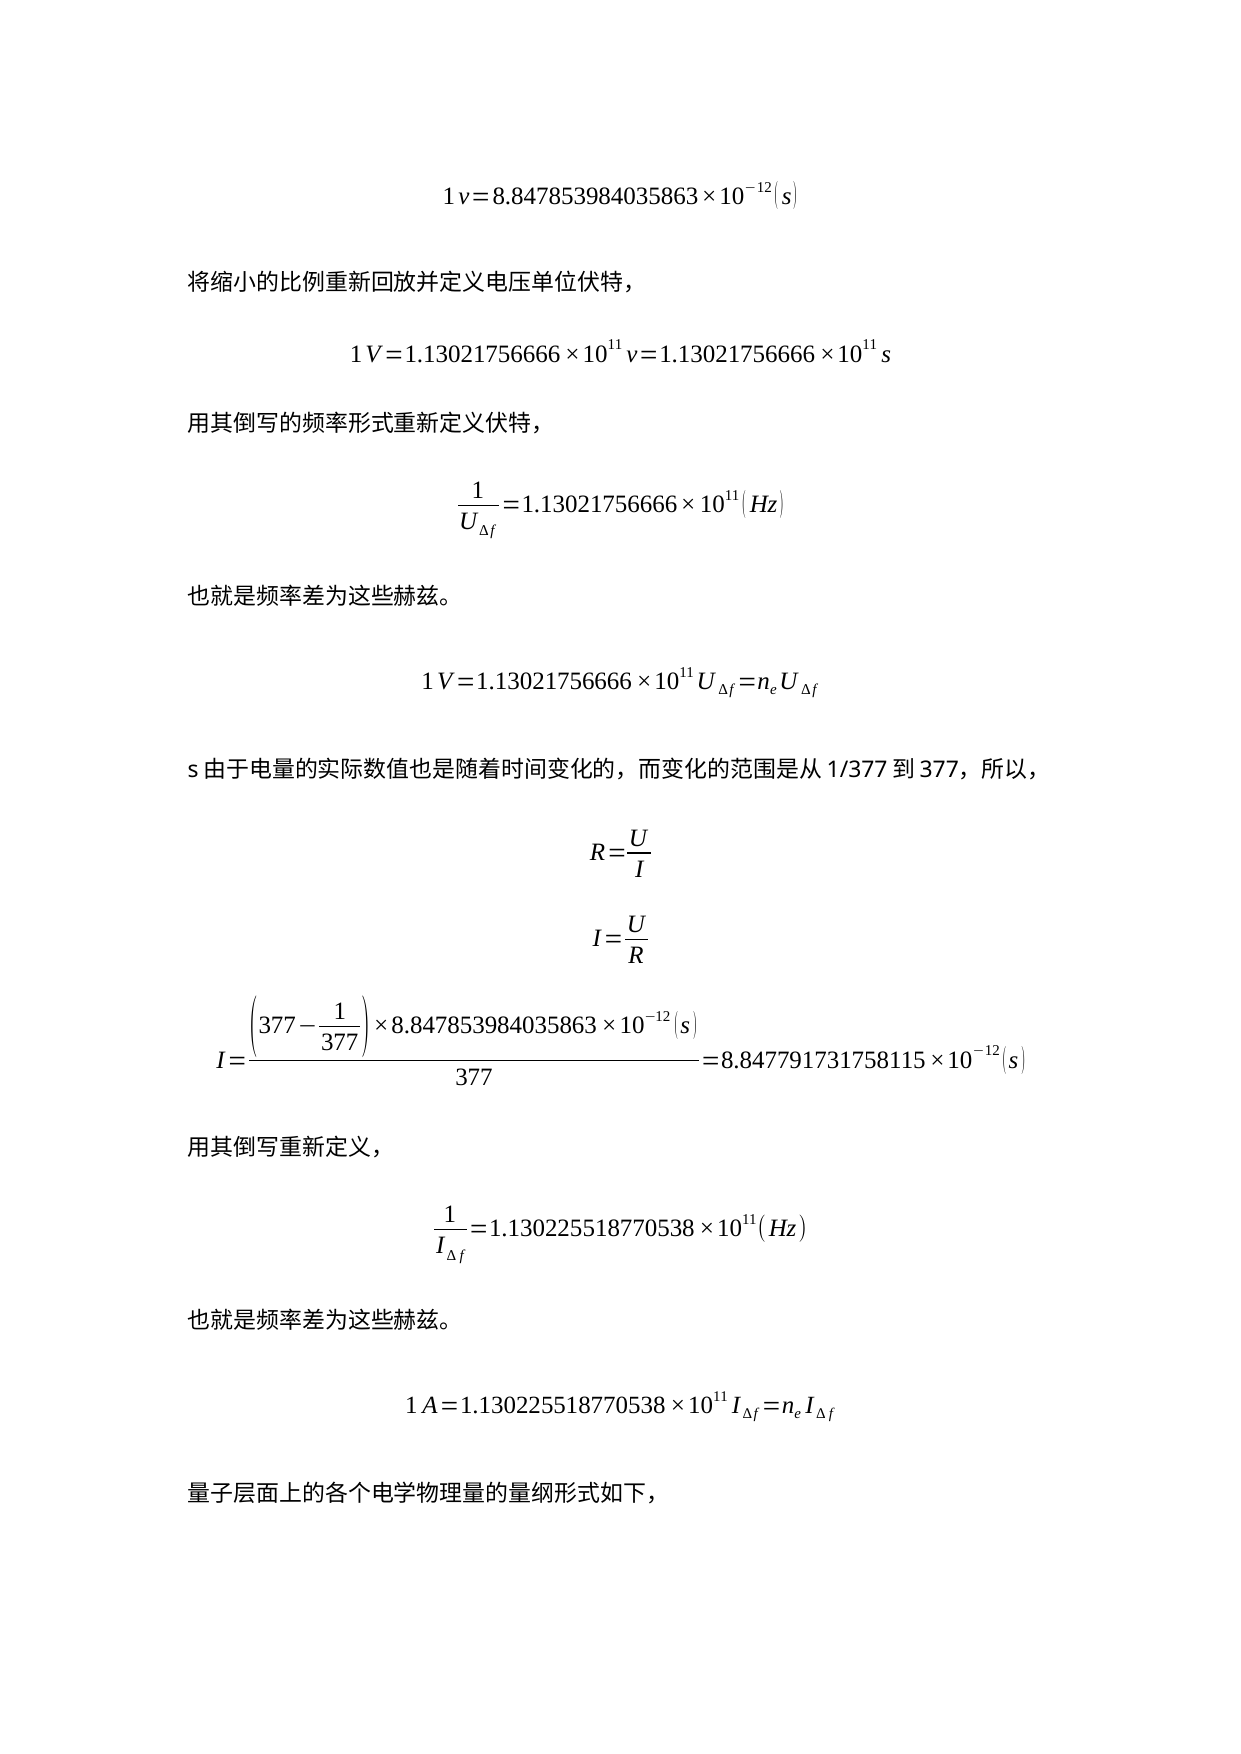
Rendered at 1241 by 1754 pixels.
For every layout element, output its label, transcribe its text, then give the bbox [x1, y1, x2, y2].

text s由于电量的实际数值也是随着时间变化的，而变化的范围是从1/377到377，所以， [187, 734, 1053, 799]
text 量子层面上的各个电学物理量的量纲形式如下， [187, 1459, 1053, 1524]
text 用其倒写的频率形式重新定义伏特， [187, 389, 1053, 454]
text 用其倒写重新定义， [187, 1113, 1053, 1178]
text 也就是频率差为这些赫兹。 [187, 1286, 1053, 1351]
text 也就是频率差为这些赫兹。 [187, 562, 1053, 627]
text 将缩小的比例重新回放并定义电压单位伏特， [187, 248, 1053, 313]
